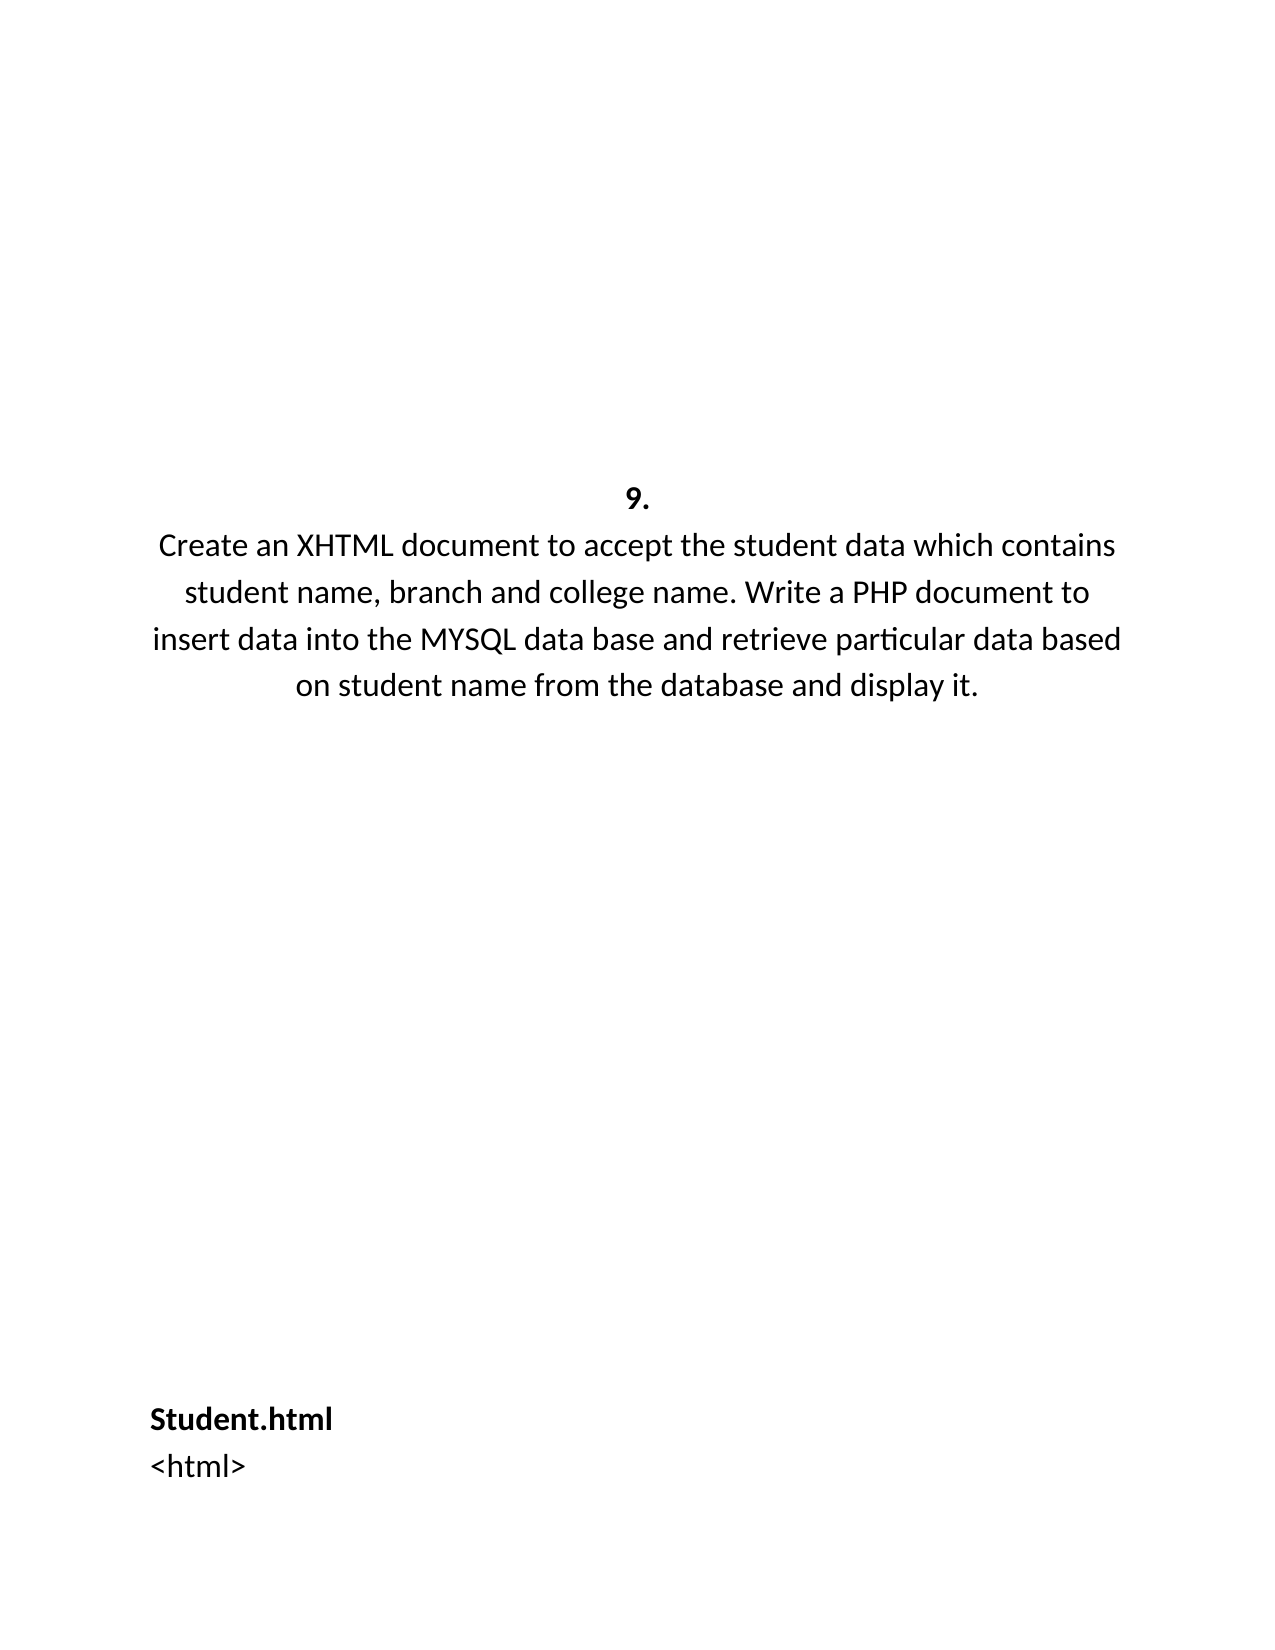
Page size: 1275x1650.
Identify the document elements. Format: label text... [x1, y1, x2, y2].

text 9. [150, 477, 1125, 518]
text Student.html [150, 1398, 1125, 1439]
text <html> [150, 1445, 1125, 1486]
text Create an XHTML document to accept the student data which contains student name, branch and college name. Write a PHP document to insert data into the MYSQL data base and retrieve particular data based on student name from the database and display it. [150, 524, 1125, 705]
